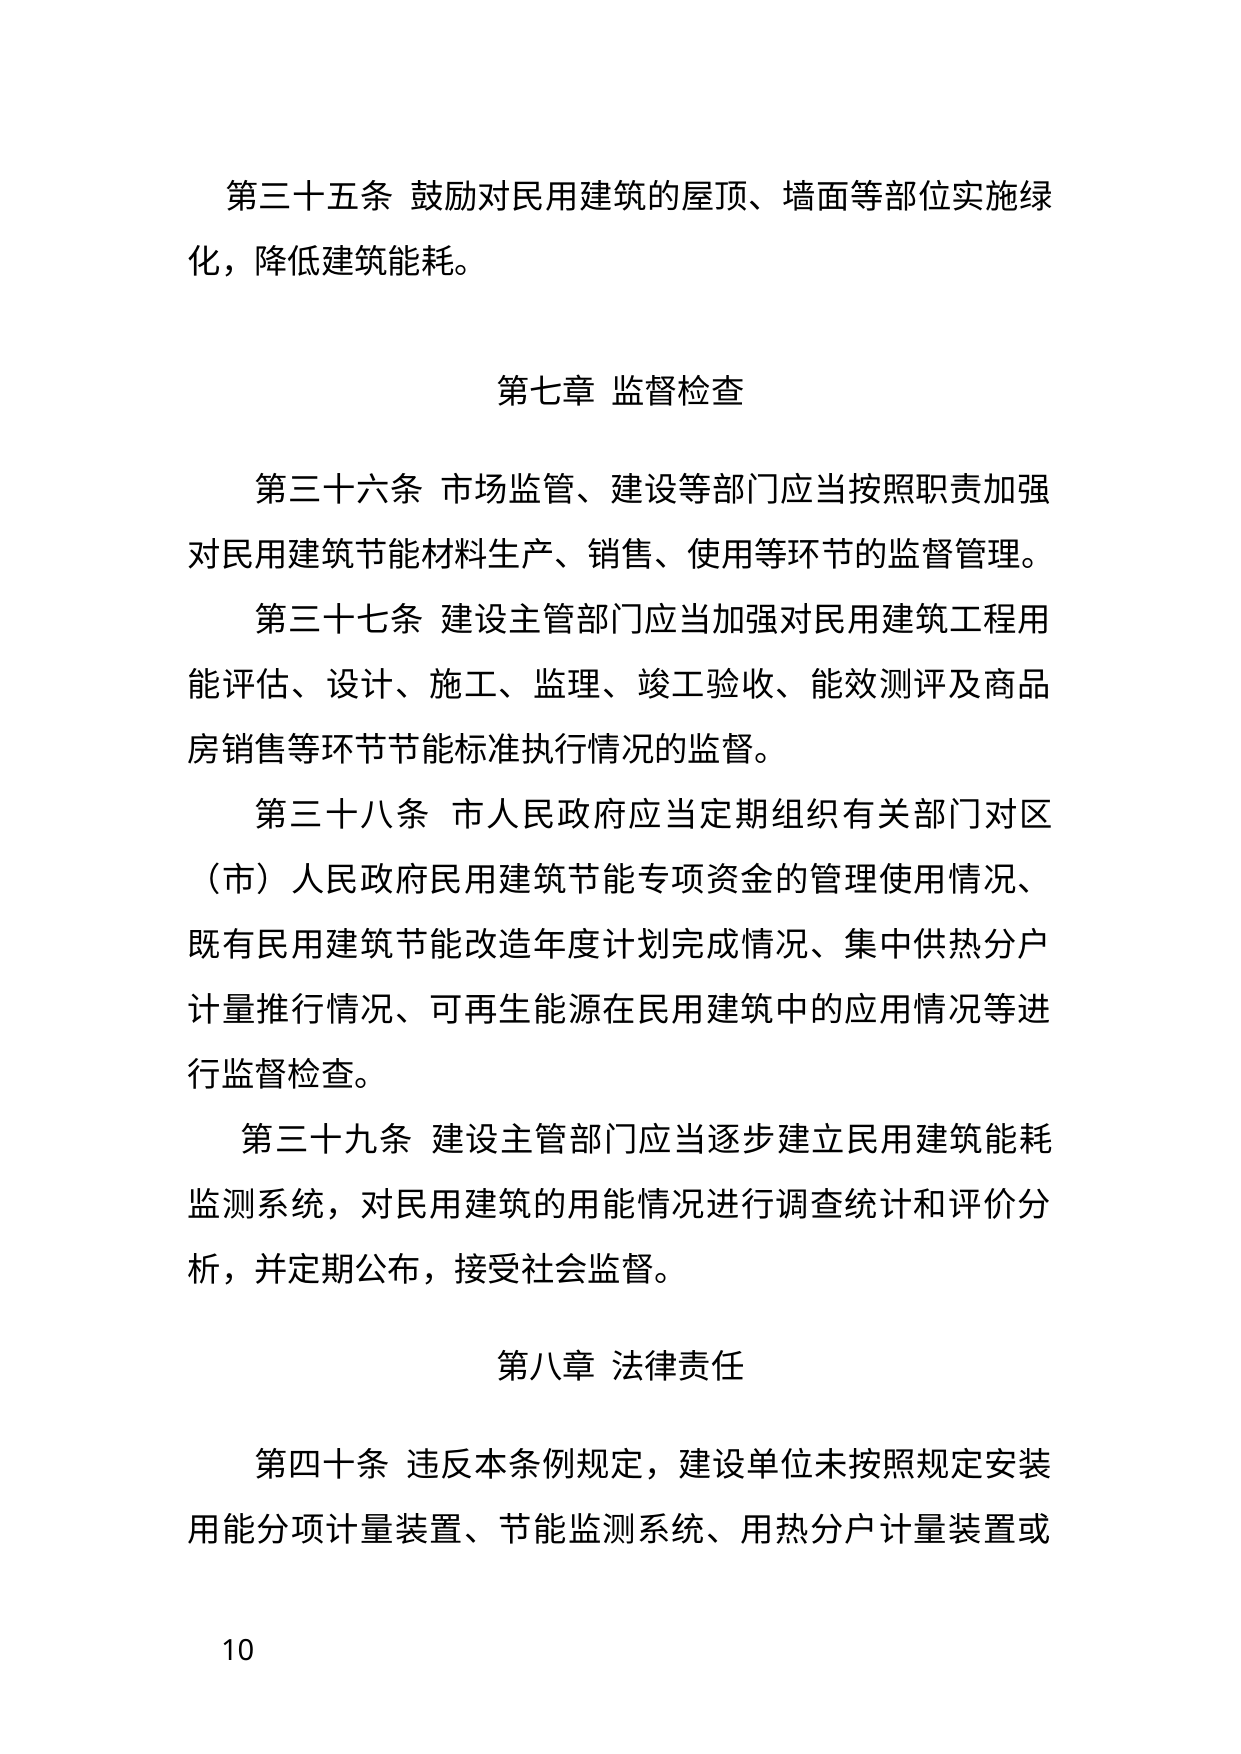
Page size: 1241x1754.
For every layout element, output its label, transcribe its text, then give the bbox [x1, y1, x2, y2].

text 第三十七条 建设主管部门应当加强对民用建筑工程用能评估、设计、施工、监理、竣工验收、能效测评及商品房销售等环节节能标准执行情况的监督。 [187, 584, 1053, 779]
text 第三十六条 市场监管、建设等部门应当按照职责加强对民用建筑节能材料生产、销售、使用等环节的监督管理。 [187, 454, 1053, 584]
text 第八章 法律责任 [187, 1332, 1053, 1397]
text 第三十八条 市人民政府应当定期组织有关部门对区（市）人民政府民用建筑节能专项资金的管理使用情况、既有民用建筑节能改造年度计划完成情况、集中供热分户计量推行情况、可再生能源在民用建筑中的应用情况等进行监督检查。 [187, 779, 1053, 1104]
text 第三十五条 鼓励对民用建筑的屋顶、墙面等部位实施绿化，降低建筑能耗。 [187, 162, 1053, 292]
text 第七章 监督检查 [187, 357, 1053, 422]
text 第三十九条 建设主管部门应当逐步建立民用建筑能耗监测系统，对民用建筑的用能情况进行调查统计和评价分析，并定期公布，接受社会监督。 [187, 1104, 1053, 1299]
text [187, 1429, 1053, 1559]
